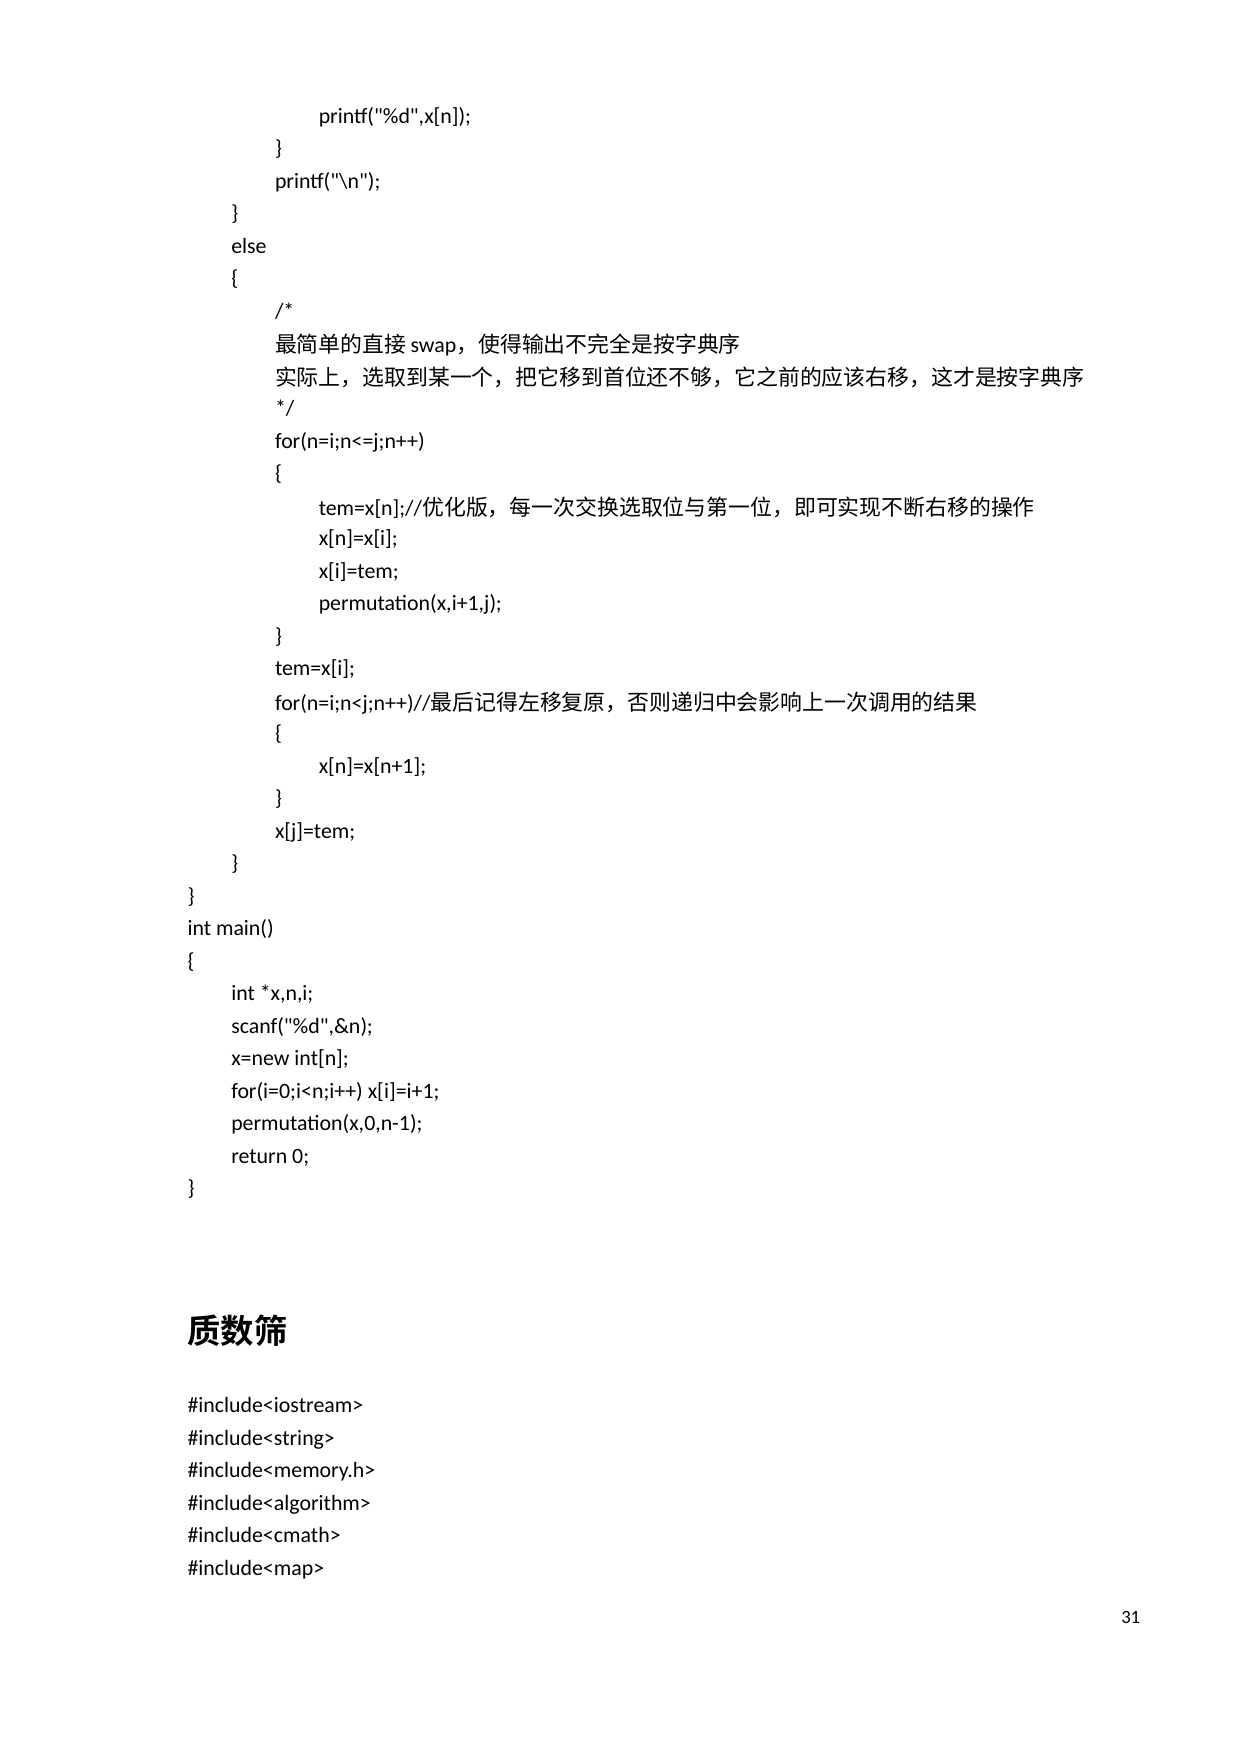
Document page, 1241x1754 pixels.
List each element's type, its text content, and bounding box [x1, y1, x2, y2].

text permutation(x,0,n-1); [187, 1107, 1140, 1139]
text for(i=0;i<n;i++) x[i]=i+1; [187, 1074, 1140, 1107]
text return 0; [187, 1139, 1140, 1172]
text x[i]=tem; [187, 554, 1140, 587]
text /* [187, 294, 1140, 327]
text for(n=i;n<=j;n++) [187, 424, 1140, 457]
text #include<iostream> [187, 1388, 1140, 1421]
text { [187, 717, 1140, 749]
text tem=x[n];//优化版，每一次交换选取位与第一位，即可实现不断右移的操作 [187, 489, 1140, 522]
text } [187, 879, 1140, 912]
text } [187, 1172, 1140, 1204]
text int main() [187, 912, 1140, 944]
text printf("\n"); [187, 164, 1140, 197]
text { [187, 457, 1140, 489]
text { [187, 262, 1140, 294]
subtitle 质数筛 [187, 1296, 1140, 1361]
text #include<memory.h> [187, 1453, 1140, 1486]
text } [187, 132, 1140, 164]
text } [187, 782, 1140, 814]
text else [187, 229, 1140, 262]
text printf("%d",x[n]); [187, 99, 1140, 132]
text #include<cmath> [187, 1518, 1140, 1551]
text int *x,n,i; [187, 977, 1140, 1009]
text x[n]=x[i]; [187, 522, 1140, 554]
text #include<algorithm> [187, 1486, 1140, 1518]
text tem=x[i]; [187, 652, 1140, 684]
text } [187, 197, 1140, 229]
text x=new int[n]; [187, 1042, 1140, 1074]
text */ [187, 392, 1140, 424]
text 实际上，选取到某一个，把它移到首位还不够，它之前的应该右移，这才是按字典序 [187, 359, 1140, 392]
text x[j]=tem; [187, 814, 1140, 847]
text x[n]=x[n+1]; [187, 749, 1140, 782]
text #include<string> [187, 1421, 1140, 1453]
text 最简单的直接swap，使得输出不完全是按字典序 [187, 327, 1140, 359]
text { [187, 944, 1140, 977]
text } [187, 847, 1140, 879]
text for(n=i;n<j;n++)//最后记得左移复原，否则递归中会影响上一次调用的结果 [187, 684, 1140, 717]
text scanf("%d",&n); [187, 1009, 1140, 1042]
text } [187, 619, 1140, 652]
text permutation(x,i+1,j); [187, 587, 1140, 619]
text #include<map> [187, 1551, 1140, 1583]
